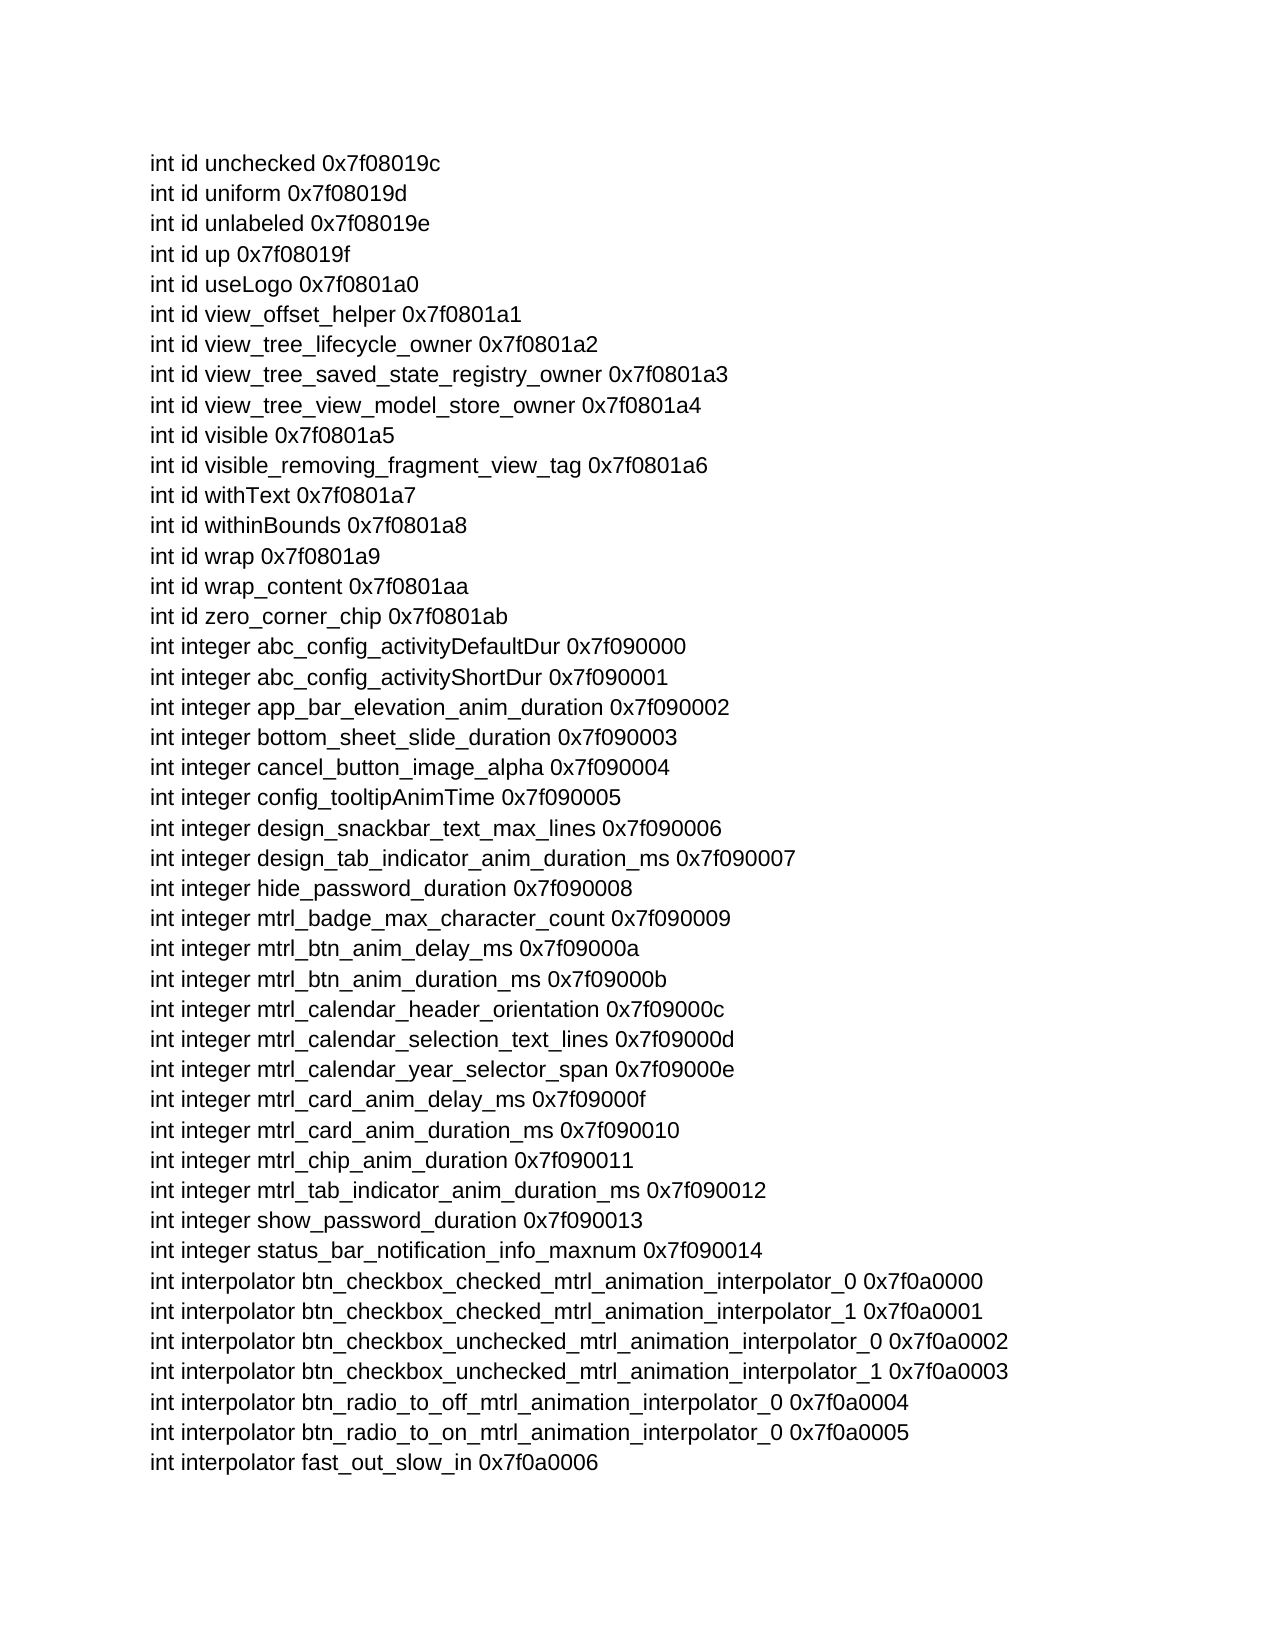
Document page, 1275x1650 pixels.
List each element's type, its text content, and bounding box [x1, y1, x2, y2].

text int integer mtrl_calendar_year_selector_span 0x7f09000e [150, 1056, 1125, 1083]
text int integer abc_config_activityShortDur 0x7f090001 [150, 663, 1125, 690]
text int integer bottom_sheet_slide_duration 0x7f090003 [150, 724, 1125, 750]
text int integer mtrl_badge_max_character_count 0x7f090009 [150, 905, 1125, 932]
text int interpolator btn_checkbox_checked_mtrl_animation_interpolator_0 0x7f0a0000 [150, 1268, 1125, 1294]
text int integer mtrl_card_anim_duration_ms 0x7f090010 [150, 1117, 1125, 1143]
text int integer config_tooltipAnimTime 0x7f090005 [150, 784, 1125, 811]
text int integer mtrl_tab_indicator_anim_duration_ms 0x7f090012 [150, 1177, 1125, 1203]
text int id view_offset_helper 0x7f0801a1 [150, 301, 1125, 327]
text int id uniform 0x7f08019d [150, 180, 1125, 207]
text int integer status_bar_notification_info_maxnum 0x7f090014 [150, 1237, 1125, 1264]
text int interpolator btn_checkbox_unchecked_mtrl_animation_interpolator_0 0x7f0a0002 [150, 1328, 1125, 1354]
text int integer mtrl_btn_anim_delay_ms 0x7f09000a [150, 935, 1125, 962]
text int id wrap_content 0x7f0801aa [150, 573, 1125, 599]
text int integer mtrl_calendar_header_orientation 0x7f09000c [150, 996, 1125, 1022]
text int id view_tree_saved_state_registry_owner 0x7f0801a3 [150, 361, 1125, 388]
text int integer mtrl_calendar_selection_text_lines 0x7f09000d [150, 1026, 1125, 1052]
text int id useLogo 0x7f0801a0 [150, 271, 1125, 297]
text int id view_tree_lifecycle_owner 0x7f0801a2 [150, 331, 1125, 358]
text int id zero_corner_chip 0x7f0801ab [150, 603, 1125, 629]
text int id wrap 0x7f0801a9 [150, 543, 1125, 569]
text int id view_tree_view_model_store_owner 0x7f0801a4 [150, 392, 1125, 418]
text int integer hide_password_duration 0x7f090008 [150, 875, 1125, 901]
text int interpolator btn_radio_to_on_mtrl_animation_interpolator_0 0x7f0a0005 [150, 1419, 1125, 1445]
text int interpolator fast_out_slow_in 0x7f0a0006 [150, 1449, 1125, 1475]
text int integer design_tab_indicator_anim_duration_ms 0x7f090007 [150, 845, 1125, 871]
text int integer mtrl_btn_anim_duration_ms 0x7f09000b [150, 966, 1125, 992]
text int id withText 0x7f0801a7 [150, 482, 1125, 509]
text int integer show_password_duration 0x7f090013 [150, 1207, 1125, 1234]
text int id visible 0x7f0801a5 [150, 422, 1125, 448]
text int integer mtrl_card_anim_delay_ms 0x7f09000f [150, 1086, 1125, 1113]
text int integer mtrl_chip_anim_duration 0x7f090011 [150, 1147, 1125, 1173]
text int integer design_snackbar_text_max_lines 0x7f090006 [150, 814, 1125, 841]
text int id unchecked 0x7f08019c [150, 150, 1125, 176]
text int id withinBounds 0x7f0801a8 [150, 512, 1125, 539]
text int interpolator btn_checkbox_unchecked_mtrl_animation_interpolator_1 0x7f0a0003 [150, 1358, 1125, 1385]
text int integer abc_config_activityDefaultDur 0x7f090000 [150, 633, 1125, 660]
text int interpolator btn_radio_to_off_mtrl_animation_interpolator_0 0x7f0a0004 [150, 1388, 1125, 1415]
text int id unlabeled 0x7f08019e [150, 210, 1125, 237]
text int integer app_bar_elevation_anim_duration 0x7f090002 [150, 694, 1125, 720]
text int id up 0x7f08019f [150, 241, 1125, 267]
text int interpolator btn_checkbox_checked_mtrl_animation_interpolator_1 0x7f0a0001 [150, 1298, 1125, 1324]
text int id visible_removing_fragment_view_tag 0x7f0801a6 [150, 452, 1125, 478]
text int integer cancel_button_image_alpha 0x7f090004 [150, 754, 1125, 781]
